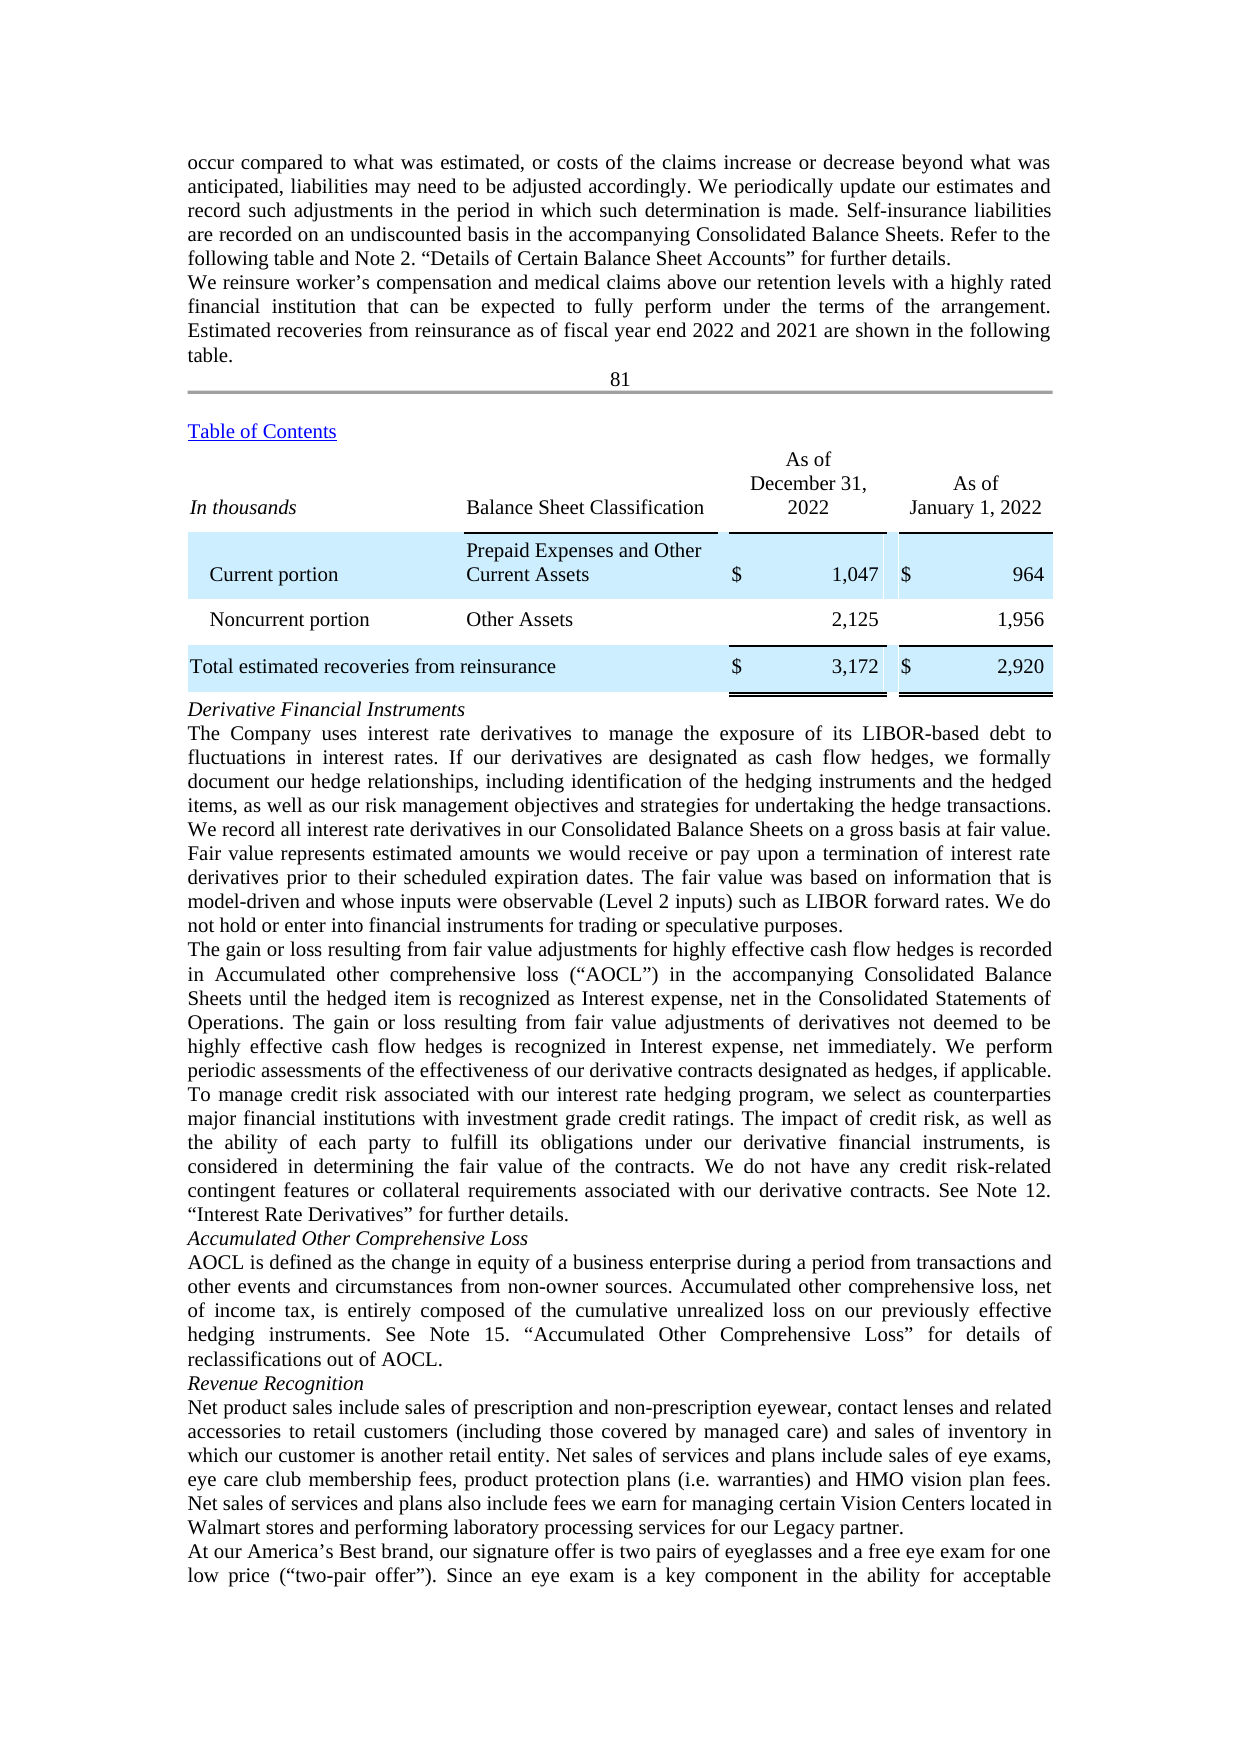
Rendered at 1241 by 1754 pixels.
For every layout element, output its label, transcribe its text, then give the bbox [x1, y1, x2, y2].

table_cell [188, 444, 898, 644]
text The Company uses interest rate derivatives to manage the exposure of its LIBOR-based debt to fluctuations in interest rates. If our derivatives are designated as cash flow hedges, we formally document our hedge relationships, including identification of the hedging instruments and the hedged items, as well as our risk management objectives and strategies for undertaking the hedge transactions. We record all interest rate derivatives in our Consolidated Balance Sheets on a gross basis at fair value. Fair value represents estimated amounts we would receive or pay upon a termination of interest rate derivatives prior to their scheduled expiration dates. The fair value was based on information that is model-driven and whose inputs were observable (Level 2 inputs) such as LIBOR forward rates. We do not hold or enter into financial instruments for trading or speculative purposes. [187, 721, 1053, 937]
text We reinsure worker’s compensation and medical claims above our retention levels with a highly rated financial institution that can be expected to fully perform under the terms of the arrangement. Estimated recoveries from reinsurance as of fiscal year end 2022 and 2021 are shown in the following table. [187, 270, 1053, 367]
text Table of Contents [187, 419, 1053, 443]
text Revenue Recognition [187, 1371, 1053, 1394]
text Accumulated Other Comprehensive Loss [187, 1226, 1053, 1250]
text To manage credit risk associated with our interest rate hedging program, we select as counterparties major financial institutions with investment grade credit ratings. The impact of credit risk, as well as the ability of each party to fulfill its obligations under our derivative financial instruments, is considered in determining the fair value of the contracts. We do not have any credit risk-related contingent features or collateral requirements associated with our derivative contracts. See Note 12. “Interest Rate Derivatives” for further details. [187, 1082, 1053, 1226]
text 81 [187, 367, 1053, 390]
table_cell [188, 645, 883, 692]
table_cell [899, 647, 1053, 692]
text AOCL is defined as the change in equity of a business enterprise during a period from transactions and other events and circumstances from non-owner sources. Accumulated other comprehensive loss, net of income tax, is entirely composed of the cumulative unrealized loss on our previously effective hedging instruments. See Note 15. “Accumulated Other Comprehensive Loss” for details of reclassifications out of AOCL. [187, 1250, 1053, 1371]
text Net product sales include sales of prescription and non-prescription eyewear, contact lenses and related accessories to retail customers (including those covered by managed care) and sales of inventory in which our customer is another retail entity. Net sales of services and plans include sales of eye exams, eye care club membership fees, product protection plans (i.e. warranties) and HMO vision plan fees. Net sales of services and plans also include fees we earn for managing certain Vision Centers located in Walmart stores and performing laboratory processing services for our Legacy partner. [187, 1394, 1053, 1539]
text Derivative Financial Instruments [187, 697, 1053, 721]
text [187, 150, 1053, 270]
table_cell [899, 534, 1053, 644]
text The gain or loss resulting from fair value adjustments for highly effective cash flow hedges is recorded in Accumulated other comprehensive loss (“AOCL”) in the accompanying Consolidated Balance Sheets until the hedged item is recognized as Interest expense, net in the Consolidated Statements of Operations. The gain or loss resulting from fair value adjustments of derivatives not deemed to be highly effective cash flow hedges is recognized in Interest expense, net immediately. We perform periodic assessments of the effectiveness of our derivative contracts designated as hedges, if applicable. [187, 937, 1053, 1082]
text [187, 1539, 1053, 1587]
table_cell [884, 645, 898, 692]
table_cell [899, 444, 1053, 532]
